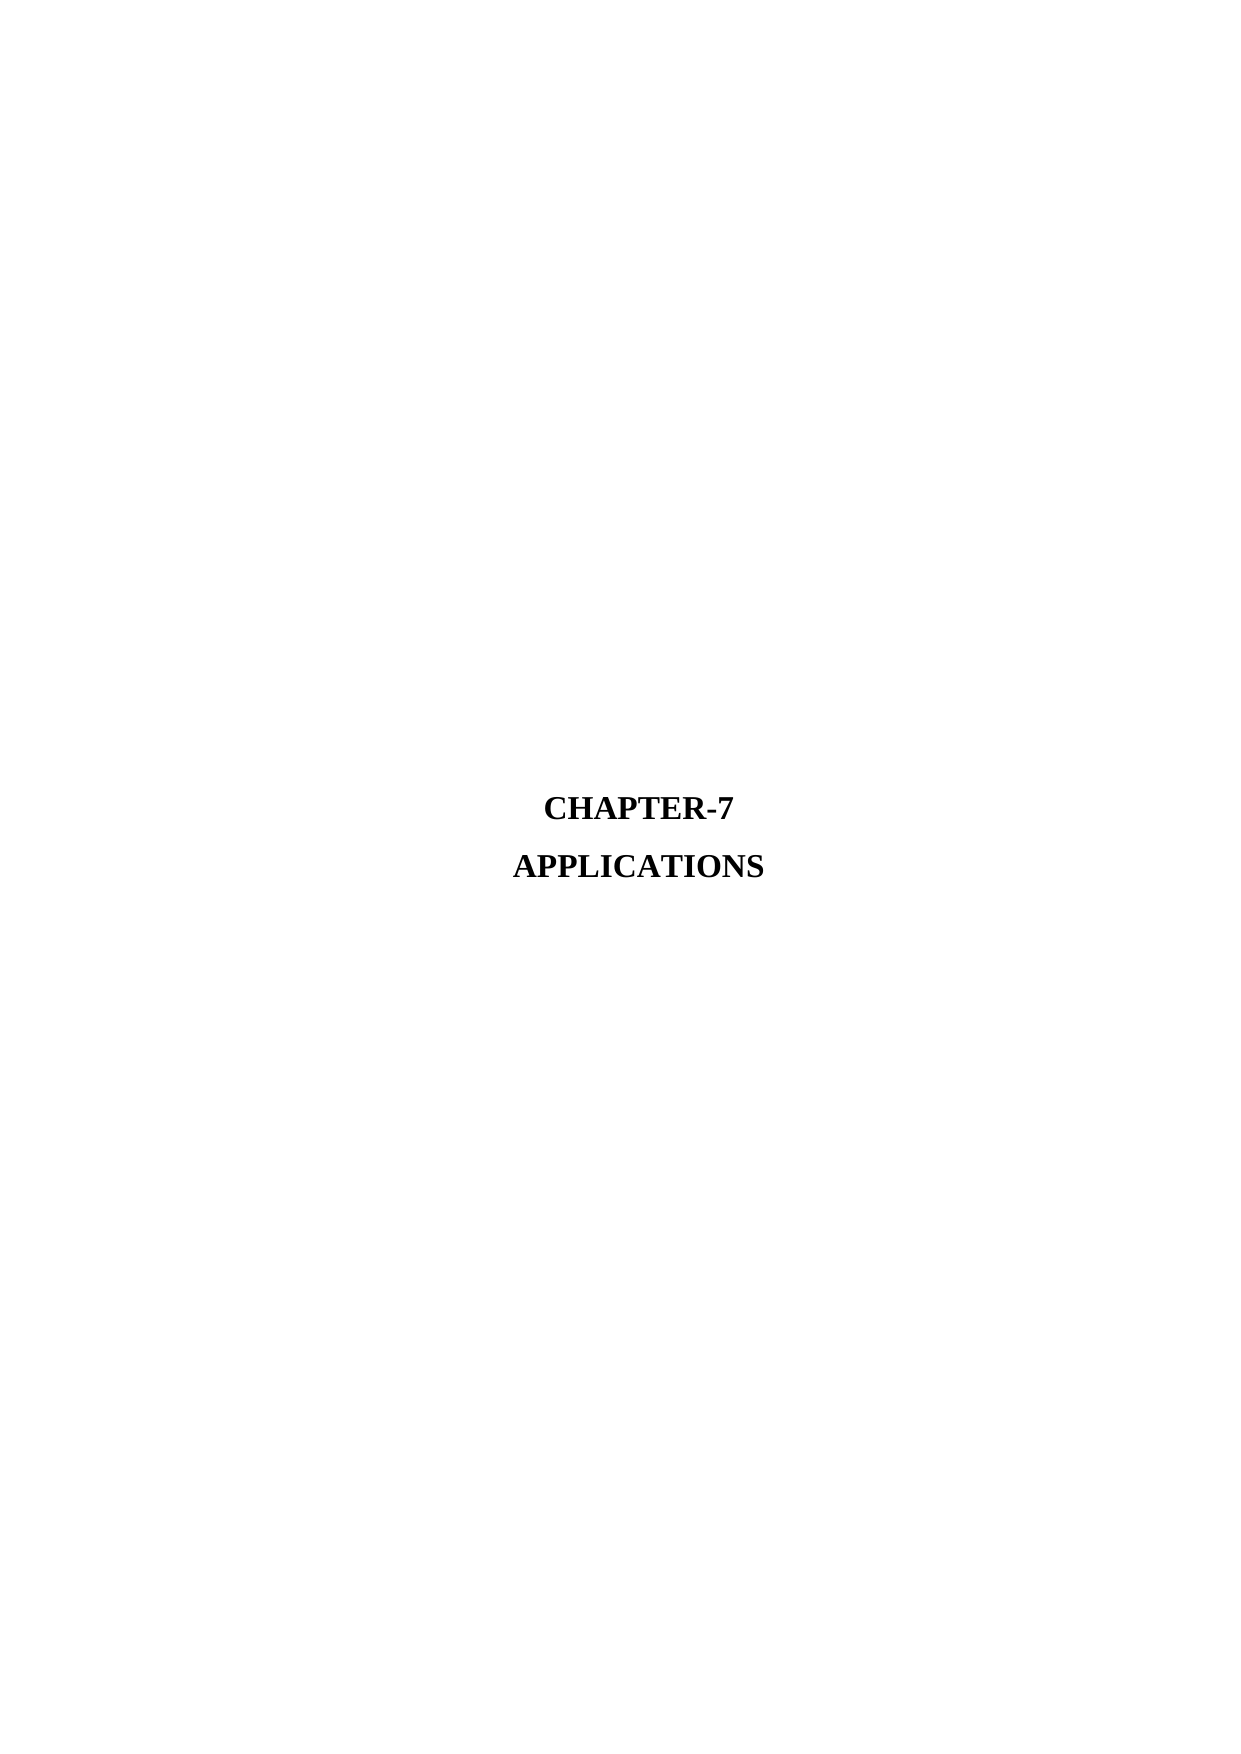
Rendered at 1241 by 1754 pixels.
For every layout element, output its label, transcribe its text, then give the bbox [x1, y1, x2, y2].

text CHAPTER-7 [187, 788, 1090, 827]
text APPLICATIONS [187, 846, 1090, 884]
